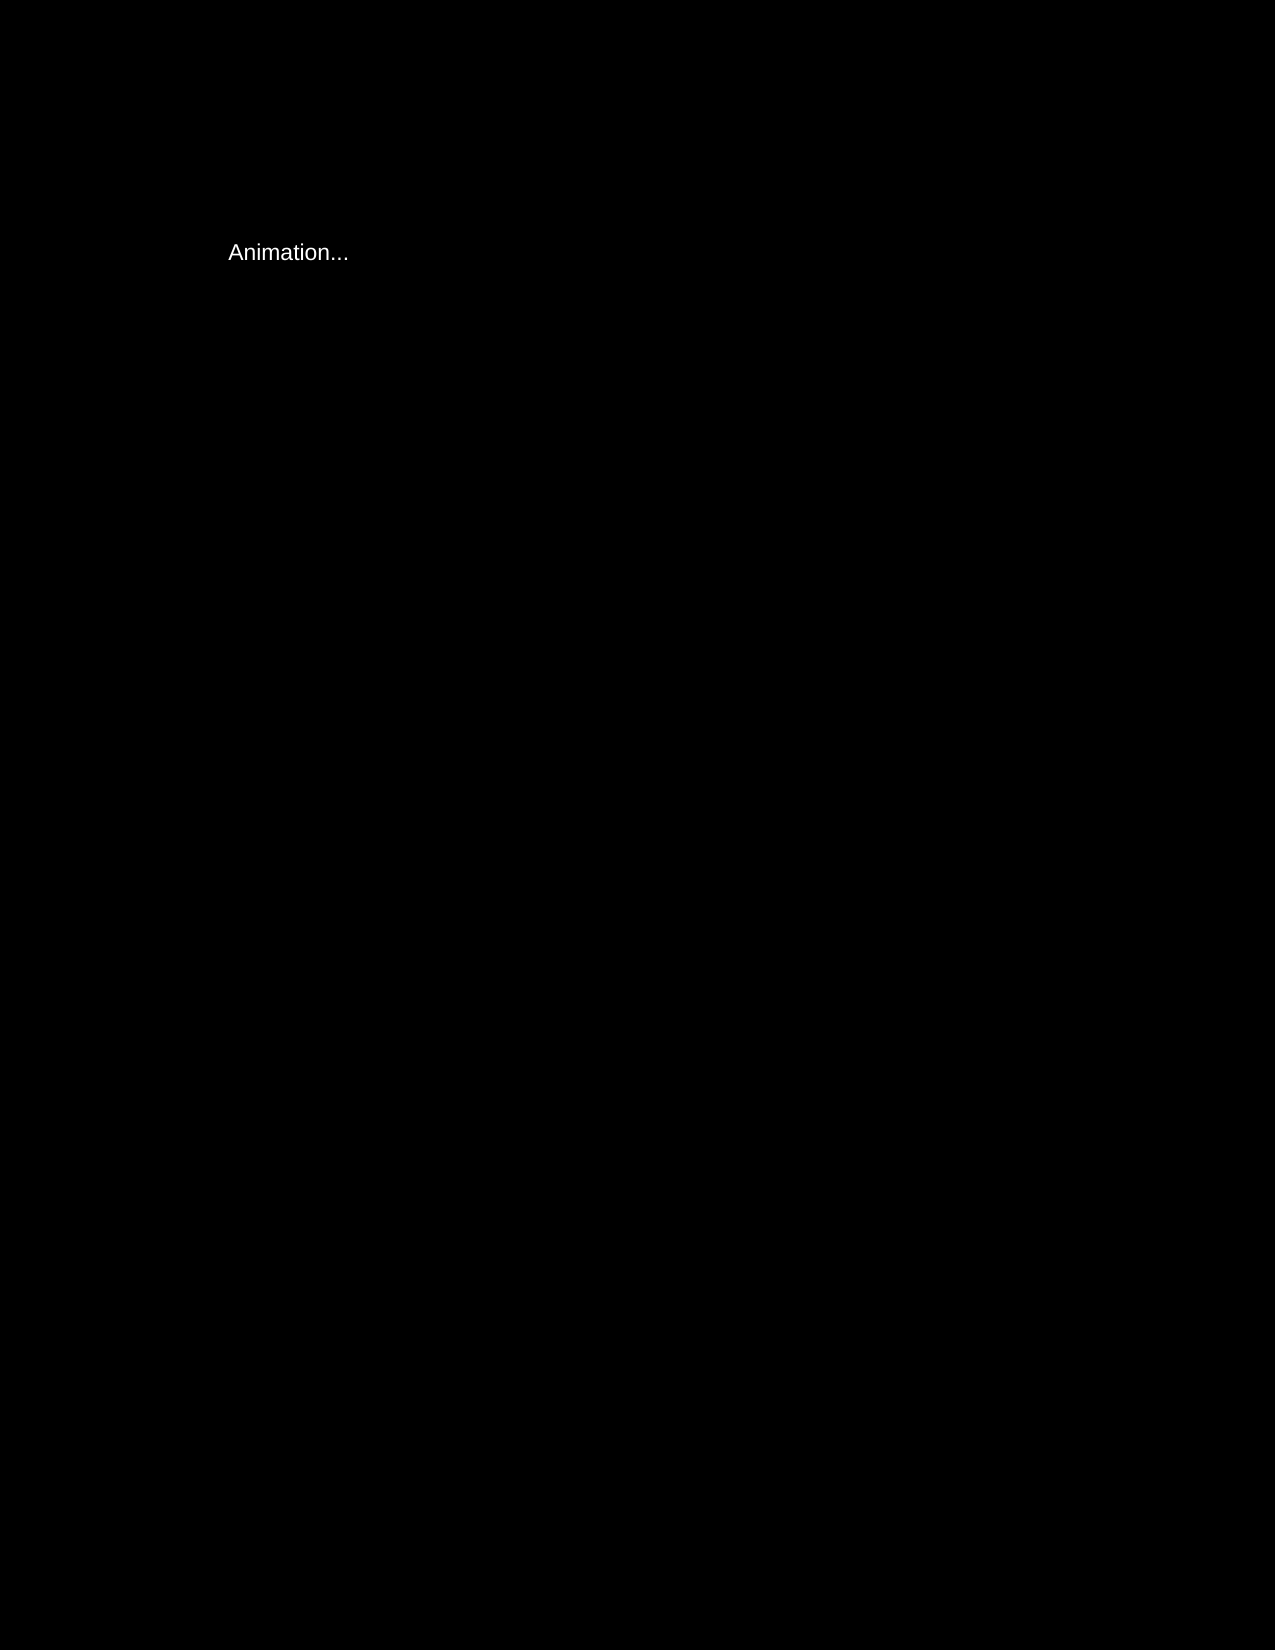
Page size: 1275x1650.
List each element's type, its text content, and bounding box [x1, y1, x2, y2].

text Animation... [228, 239, 1047, 265]
